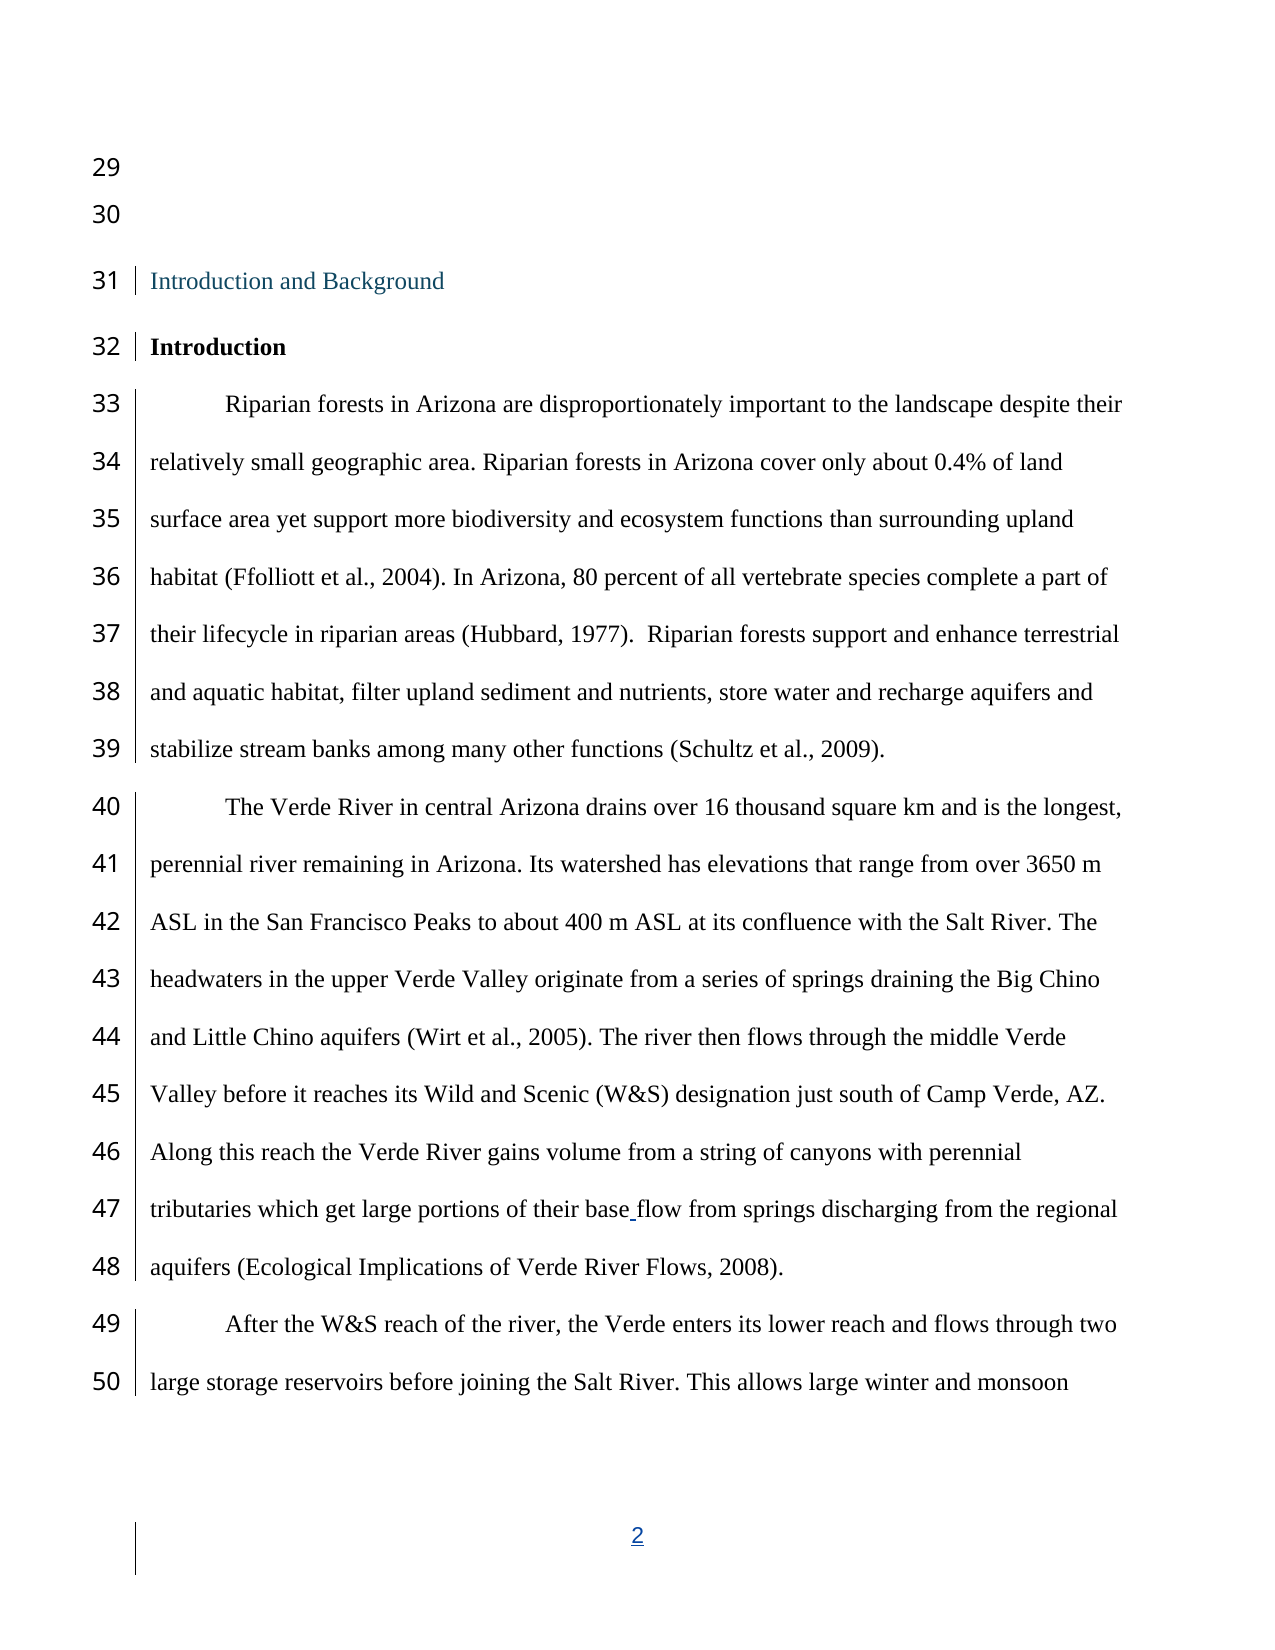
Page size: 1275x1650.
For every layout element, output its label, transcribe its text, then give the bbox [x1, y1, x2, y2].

subtitle Introduction and Background [150, 266, 1125, 295]
text The Verde River in central Arizona drains over 16 thousand square km and is the longest, perennial river remaining in Arizona. Its watershed has elevations that range from over 3650 m ASL in the San Francisco Peaks to about 400 m ASL at its confluence with the Salt River. The headwaters in the upper Verde Valley originate from a series of springs draining the Big Chino and Little Chino aquifers (Wirt et al., 2005). The river then flows through the middle Verde Valley before it reaches its Wild and Scenic (W&S) designation just south of Camp Verde, AZ. Along this reach the Verde River gains volume from a string of canyons with perennial tributaries which get large portions of their baseflow from springs discharging from the regional aquifers (Ecological Implications of Verde River Flows, 2008). [150, 792, 1125, 1281]
text Riparian forests in Arizona are disproportionately important to the landscape despite their relatively small geographic area. Riparian forests in Arizona cover only about 0.4% of land surface area yet support more biodiversity and ecosystem functions than surrounding upland habitat (Ffolliott et al., 2004). In Arizona, 80 percent of all vertebrate species complete a part of their lifecycle in riparian areas (Hubbard, 1977). Riparian forests support and enhance terrestrial and aquatic habitat, filter upland sediment and nutrients, store water and recharge aquifers and stabilize stream banks among many other functions (Schultz et al., 2009). [150, 389, 1125, 763]
text Introduction [150, 332, 1125, 361]
